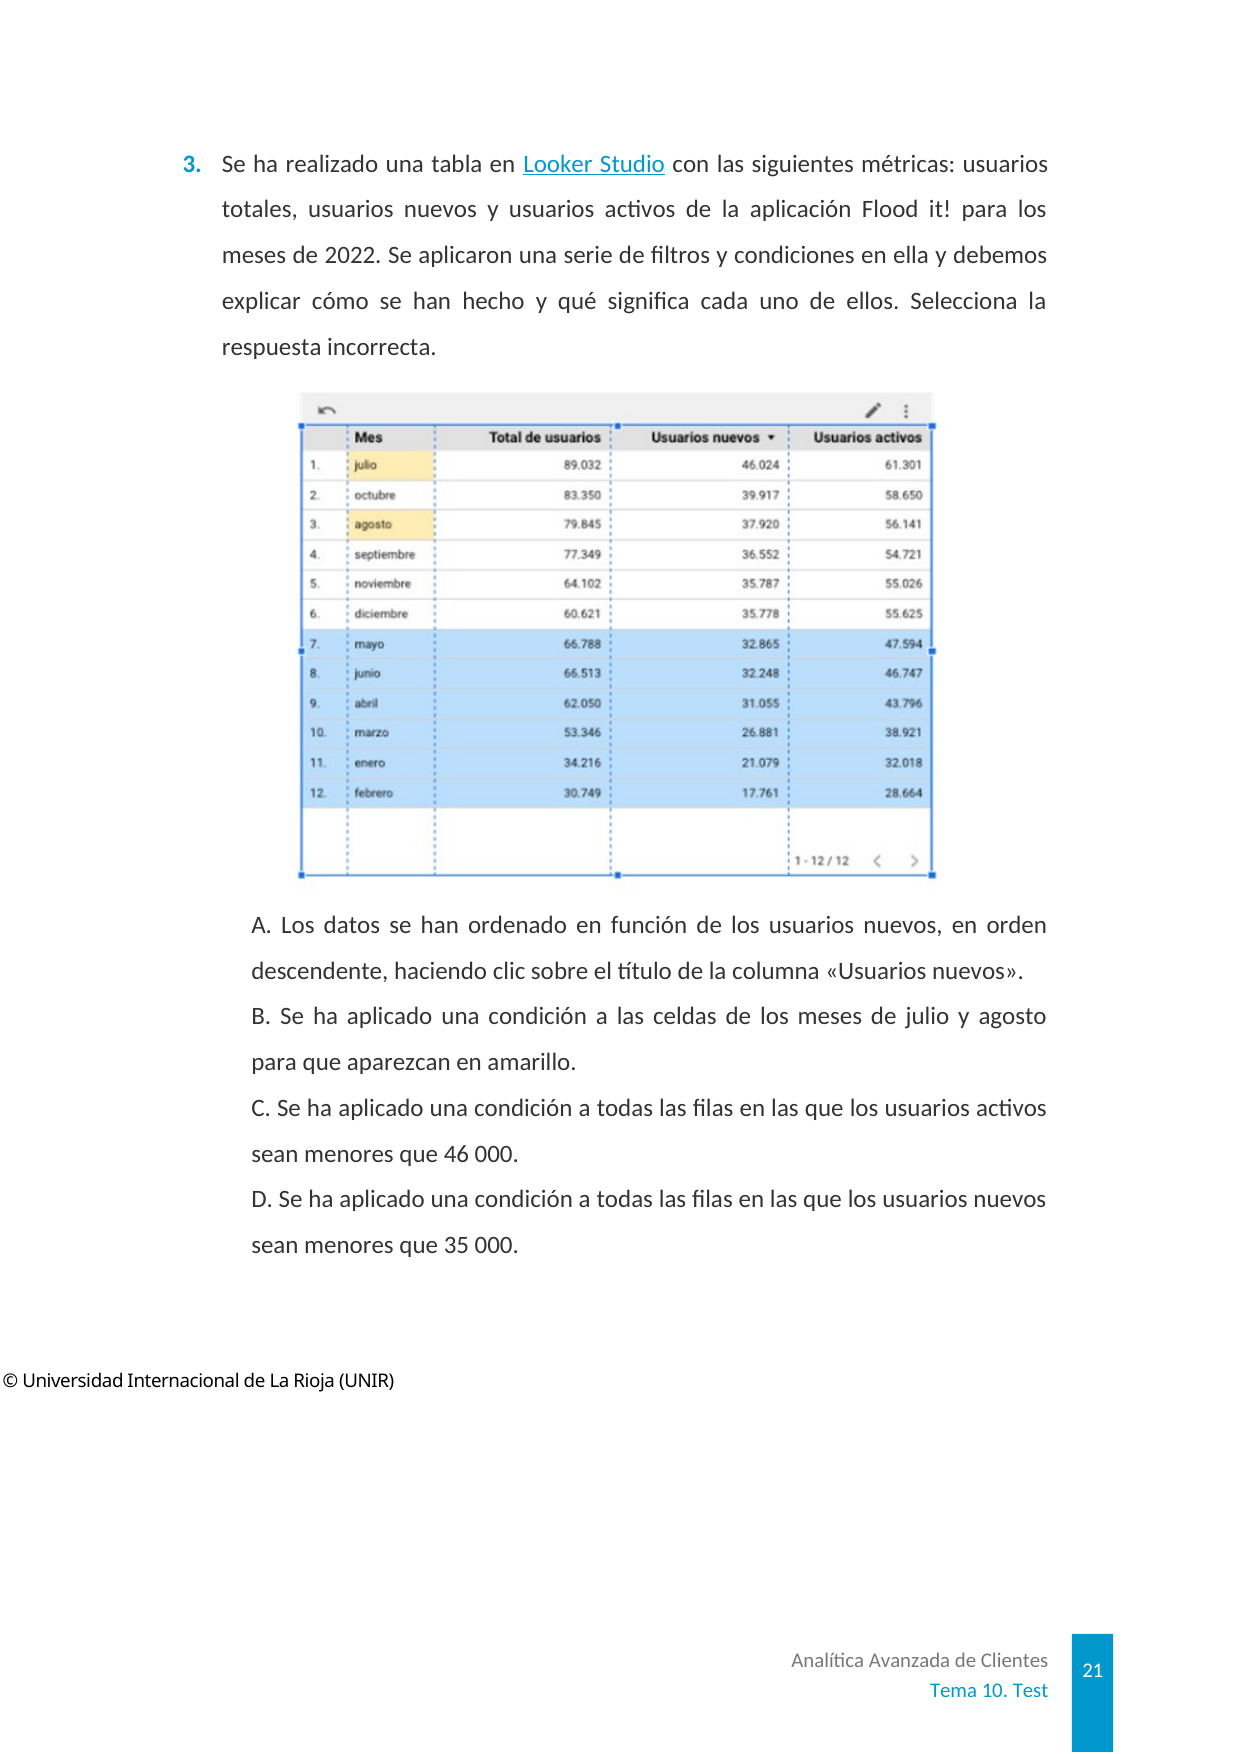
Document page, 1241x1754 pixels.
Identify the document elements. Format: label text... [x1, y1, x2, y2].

text B. Se ha aplicado una condición a las celdas de los meses de julio y agosto para que aparezcan en amarillo. [251, 1001, 1048, 1077]
text A. Los datos se han ordenado en función de los usuarios nuevos, en orden descendente, haciendo clic sobre el título de la columna «Usuarios nuevos». [251, 909, 1048, 985]
list Se ha realizado una tabla en Looker Studio con las siguientes métricas: usuarios totales, usuarios nuevos y usuarios activos de la aplicación Flood it! para los meses de 2022. Se aplicaron una serie de filtros y condiciones en ella y debemos explicar cómo se han hecho y qué significa cada uno de ellos. Selecciona la respuesta incorrecta. [192, 148, 1048, 361]
text D. Se ha aplicado una condición a todas las filas en las que los usuarios nuevos sean menores que 35 000. [251, 1183, 1048, 1260]
text C. Se ha aplicado una condición a todas las filas en las que los usuarios activos sean menores que 46 000. [251, 1092, 1048, 1168]
picture [275, 376, 965, 894]
